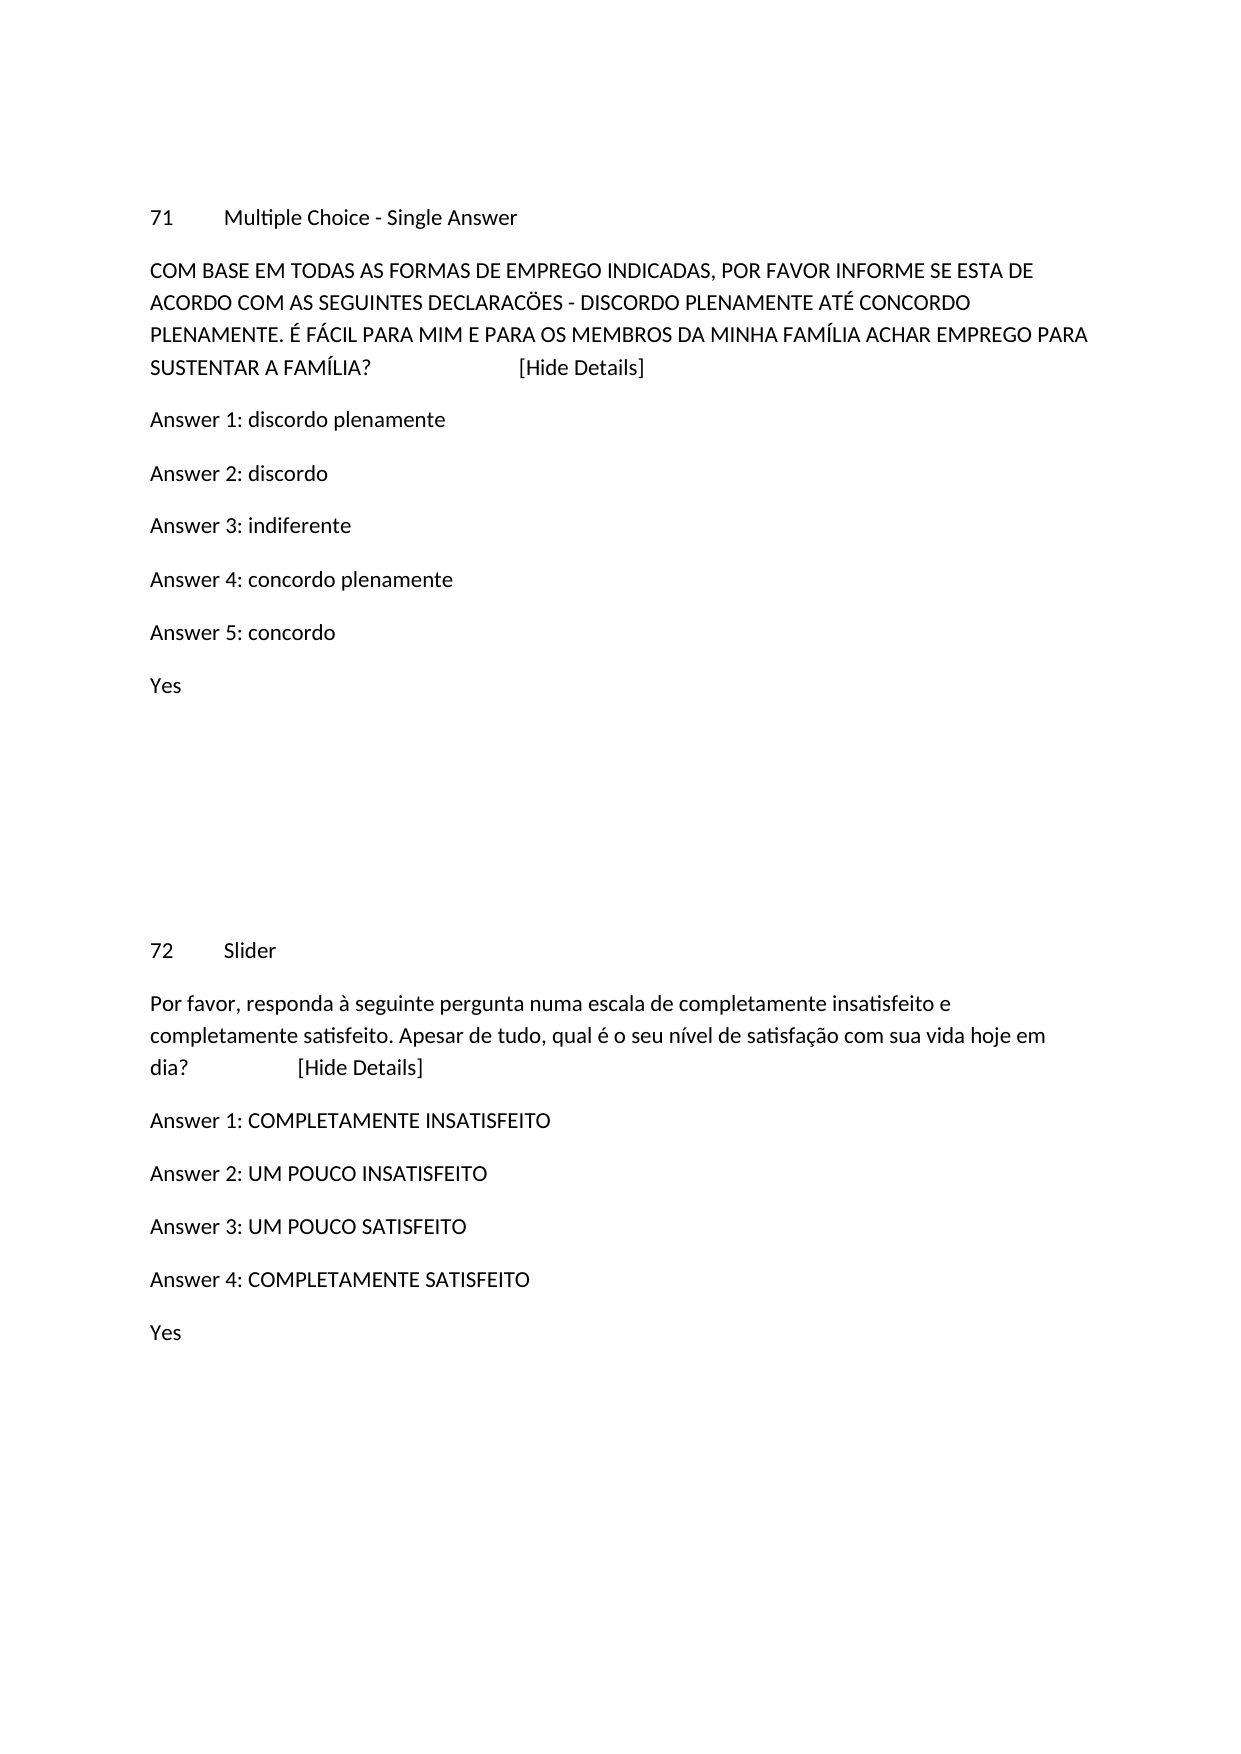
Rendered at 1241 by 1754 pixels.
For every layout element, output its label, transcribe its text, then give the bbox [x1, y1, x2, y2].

text Answer 4: concordo plenamente [150, 565, 1090, 593]
text Yes [150, 1318, 1090, 1346]
text Answer 5: concordo [150, 618, 1090, 646]
text Answer 3: UM POUCO SATISFEITO [150, 1212, 1090, 1240]
text Yes [150, 671, 1090, 699]
text 72 Slider [150, 936, 1090, 964]
text Answer 4: COMPLETAMENTE SATISFEITO [150, 1265, 1090, 1293]
text Por favor, responda à seguinte pergunta numa escala de completamente insatisfeito e completamente satisfeito. Apesar de tudo, qual é o seu nível de satisfação com sua vida hoje em dia? [Hide Details] [150, 989, 1090, 1081]
text COM BASE EM TODAS AS FORMAS DE EMPREGO INDICADAS, POR FAVOR INFORME SE ESTA DE ACORDO COM AS SEGUINTES DECLARACÖES - DISCORDO PLENAMENTE ATÉ CONCORDO PLENAMENTE. É FÁCIL PARA MIM E PARA OS MEMBROS DA MINHA FAMÍLIA ACHAR EMPREGO PARA SUSTENTAR A FAMÍLIA? [Hide Details] [150, 256, 1090, 381]
text 71 Multiple Choice - Single Answer [150, 203, 1090, 231]
text Answer 1: COMPLETAMENTE INSATISFEITO [150, 1106, 1090, 1134]
text Answer 3: indiferente [150, 512, 1090, 540]
text Answer 1: discordo plenamente [150, 406, 1090, 434]
text Answer 2: discordo [150, 459, 1090, 487]
text Answer 2: UM POUCO INSATISFEITO [150, 1159, 1090, 1187]
